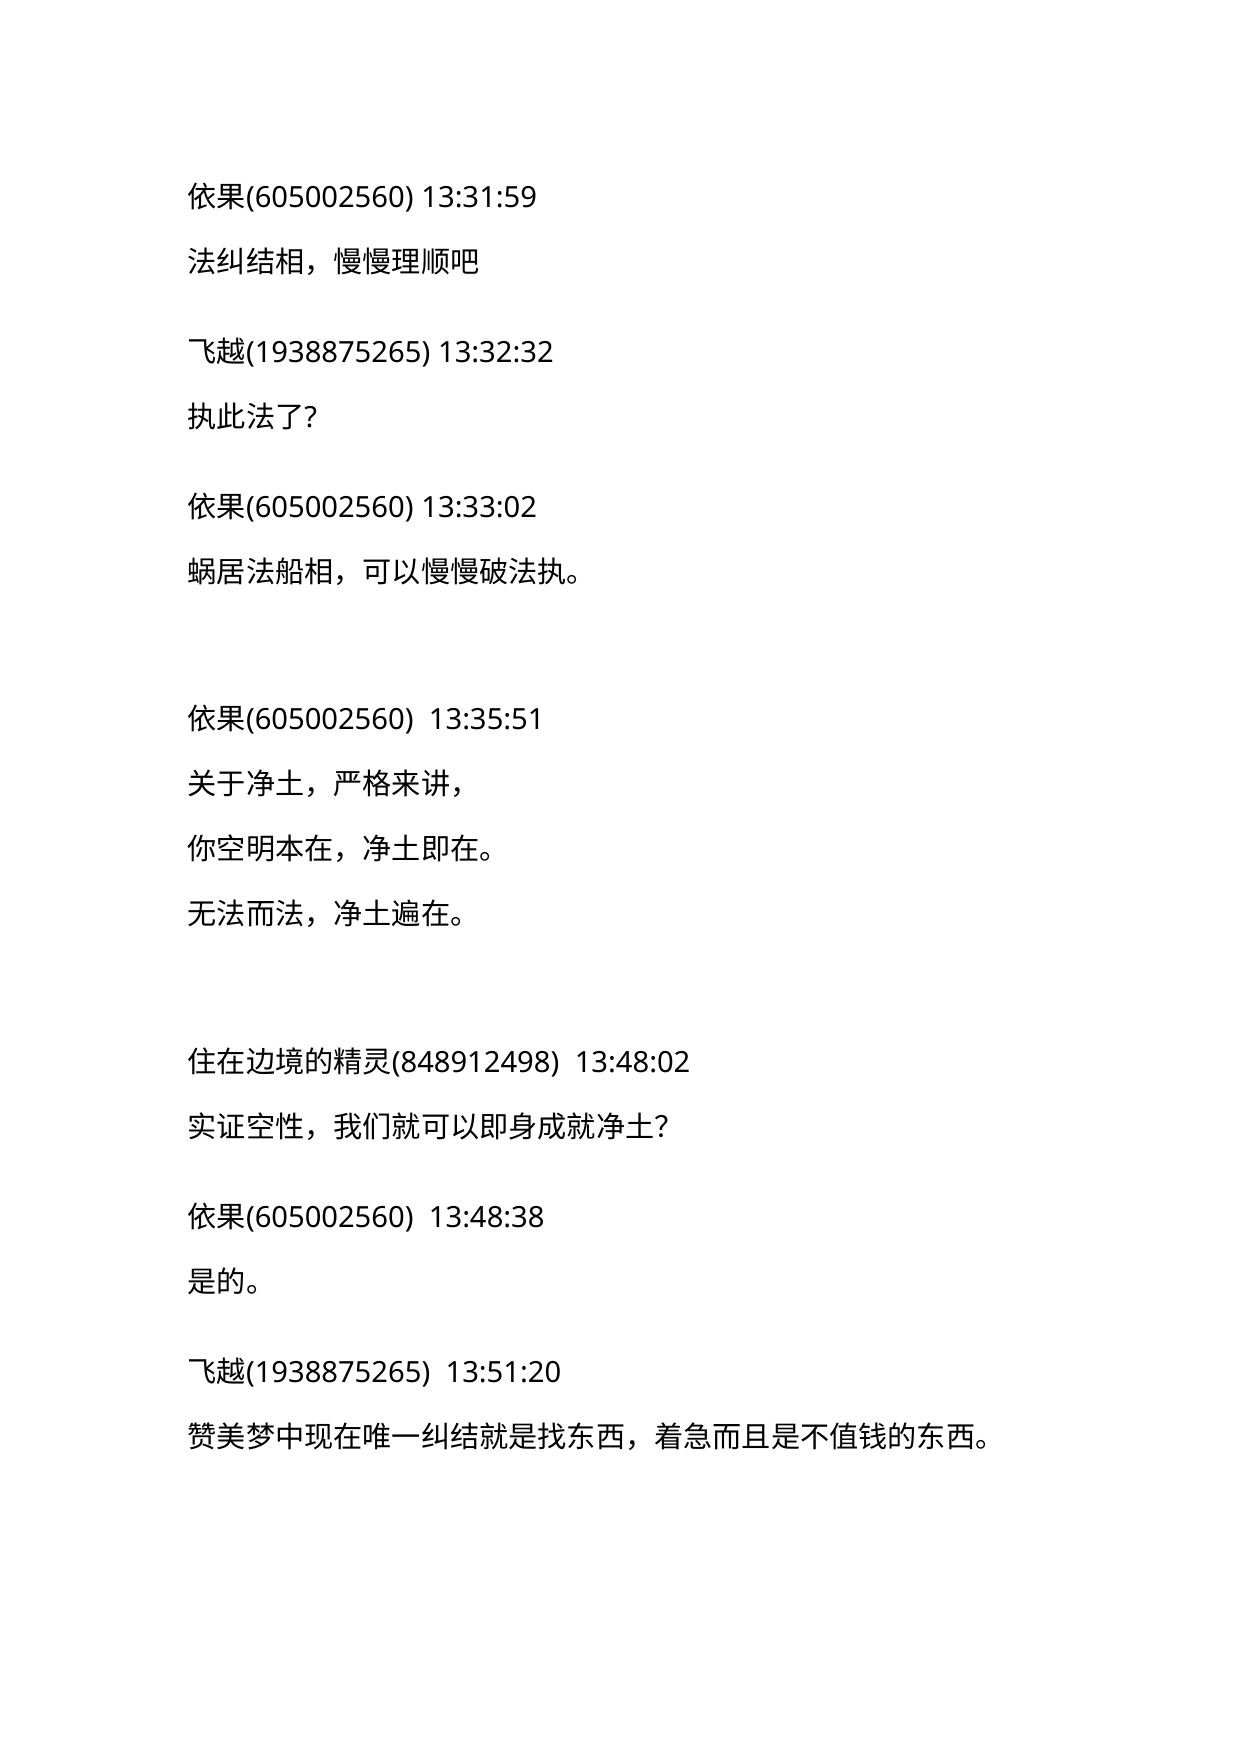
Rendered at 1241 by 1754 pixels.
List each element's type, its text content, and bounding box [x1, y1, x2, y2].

text 依果(605002560) 13:35:51 关于净土，严格来讲， 你空明本在，净土即在。 无法而法，净土遍在。 [187, 684, 1053, 944]
text 飞越(1938875265) 13:51:20 赞美梦中现在唯一纠结就是找东西，着急而且是不值钱的东西。 [187, 1337, 1053, 1467]
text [187, 162, 1053, 292]
text 依果(605002560) 13:48:38 是的。 [187, 1182, 1053, 1312]
text 住在边境的精灵(848912498) 13:48:02 实证空性，我们就可以即身成就净土？ [187, 1027, 1053, 1157]
text 依果(605002560) 13:33:02 蜗居法船相，可以慢慢破法执。 [187, 472, 1053, 602]
text 飞越(1938875265) 13:32:32 执此法了? [187, 317, 1053, 447]
